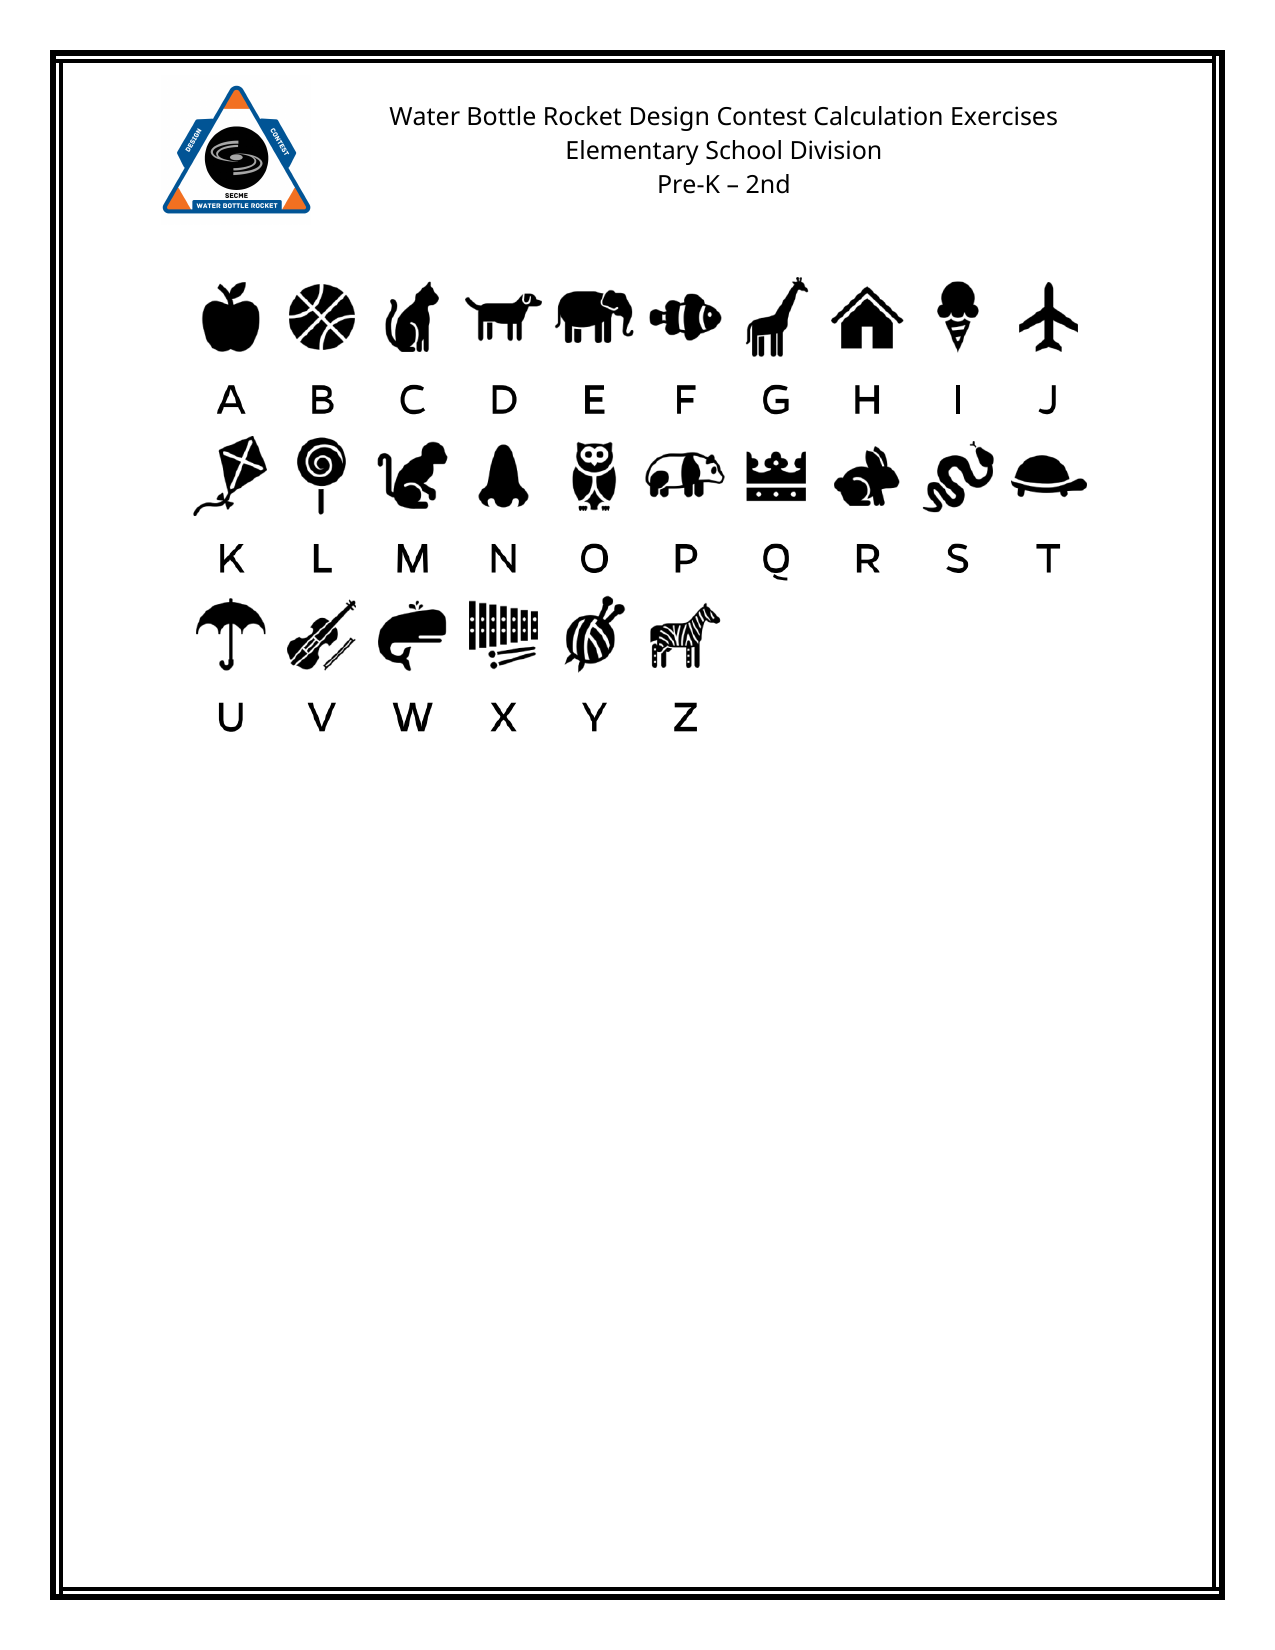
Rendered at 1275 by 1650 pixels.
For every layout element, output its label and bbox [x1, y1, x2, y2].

picture [161, 75, 312, 225]
